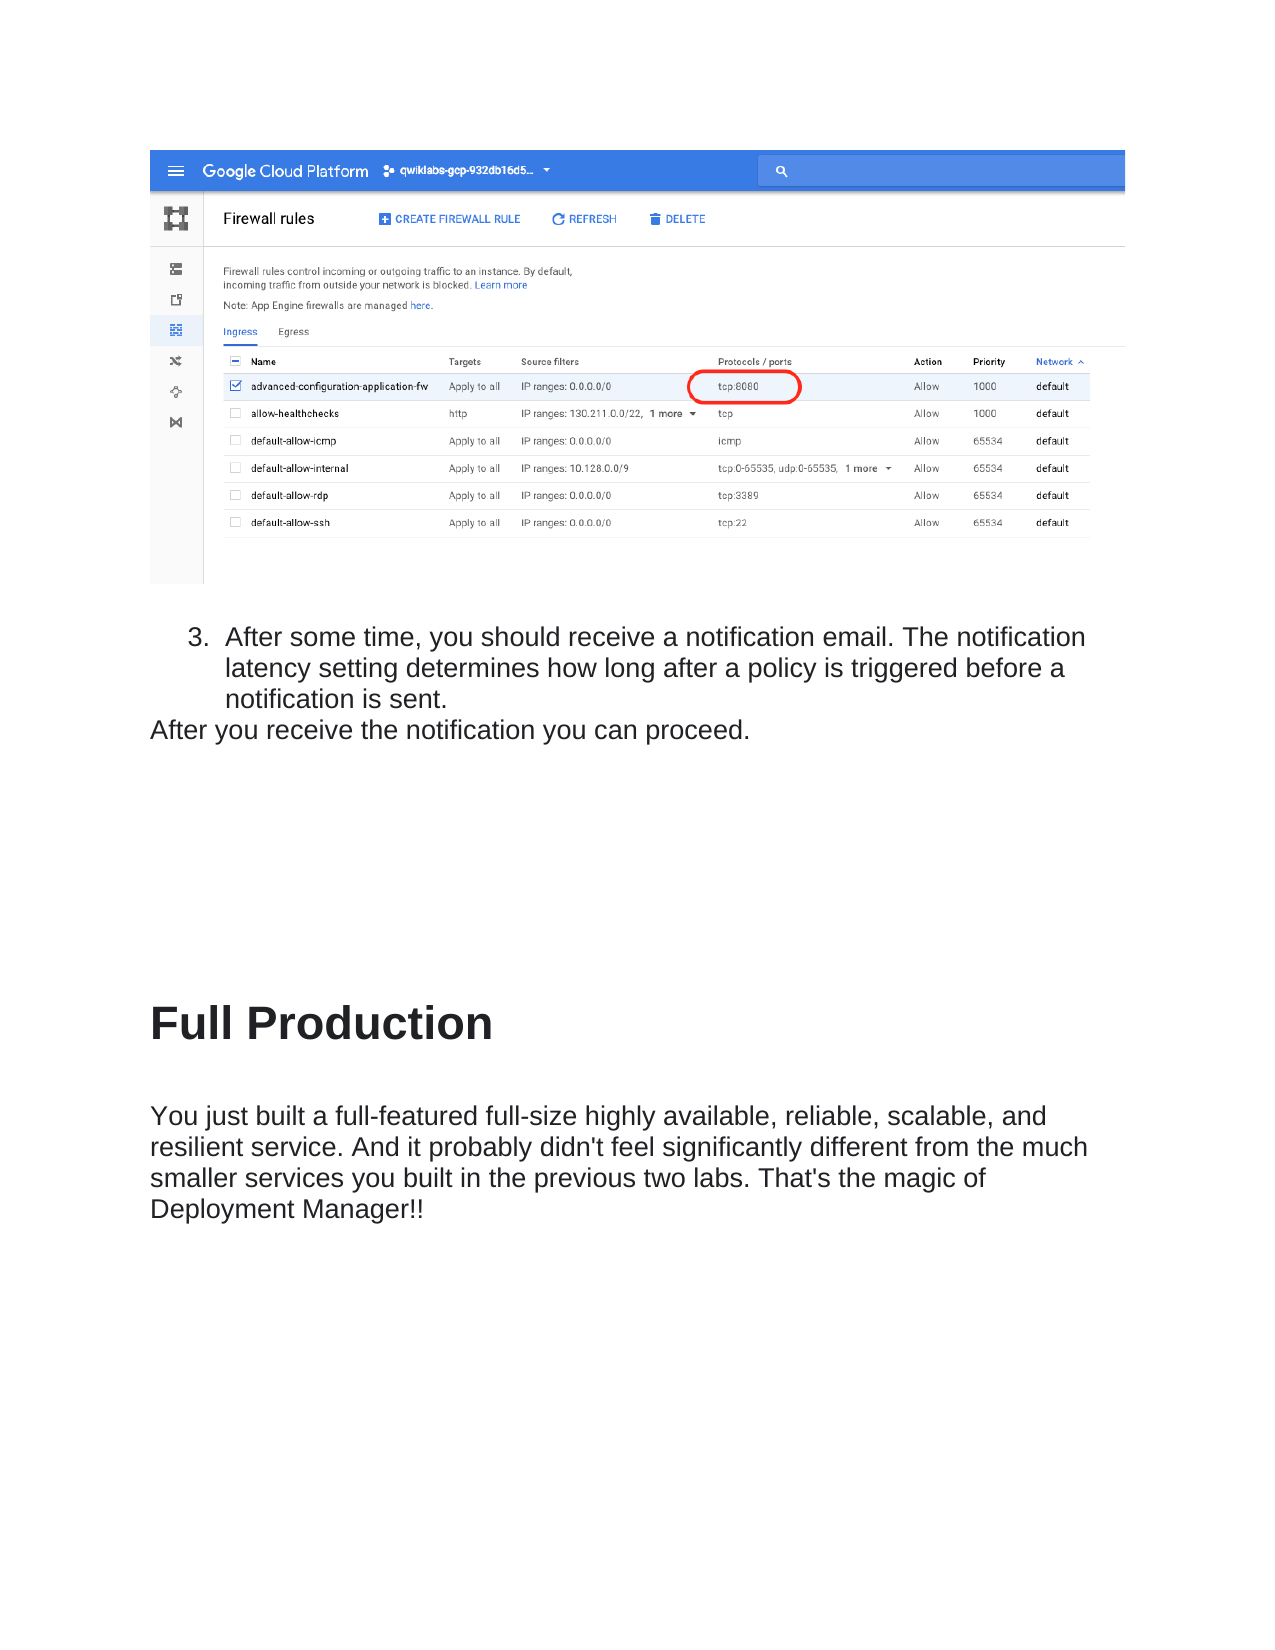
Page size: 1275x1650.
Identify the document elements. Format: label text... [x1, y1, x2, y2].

text After you receive the notification you can proceed. [150, 714, 1125, 746]
picture [150, 150, 1125, 584]
text You just built a full-featured full-size highly available, reliable, scalable, and resilient service. And it probably didn't feel significantly different from the much smaller services you built in the previous two labs. That's the magic of Deployment Manager!! [150, 1099, 1125, 1224]
list After some time, you should receive a notification email. The notification latency setting determines how long after a policy is triggered before a notification is sent. [187, 621, 1125, 714]
text Full Production [150, 996, 1125, 1049]
